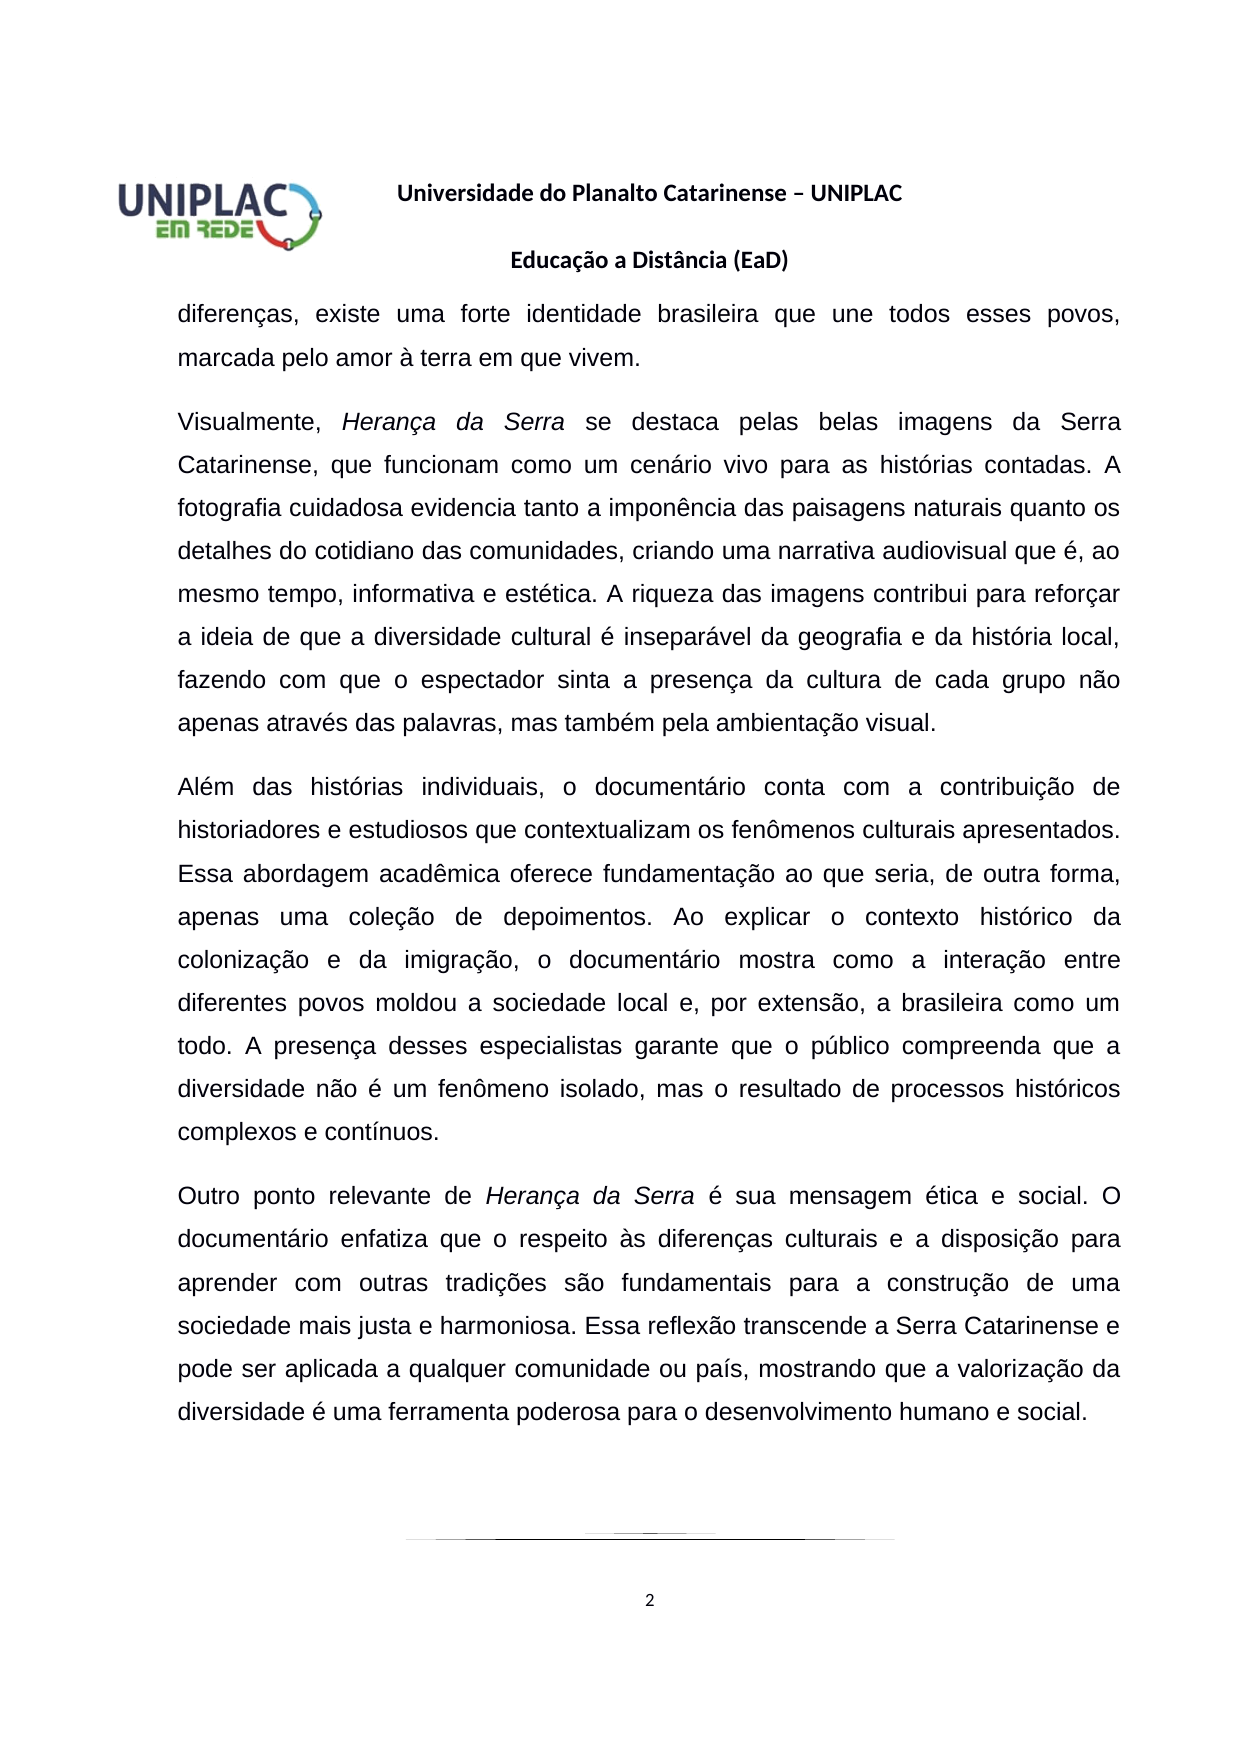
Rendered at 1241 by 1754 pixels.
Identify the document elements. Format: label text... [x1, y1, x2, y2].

text Além das histórias individuais, o documentário conta com a contribuição de historiadores e estudiosos que contextualizam os fenômenos culturais apresentados. Essa abordagem acadêmica oferece fundamentação ao que seria, de outra forma, apenas uma coleção de depoimentos. Ao explicar o contexto histórico da colonização e da imigração, o documentário mostra como a interação entre diferentes povos moldou a sociedade local e, por extensão, a brasileira como um todo. A presença desses especialistas garante que o público compreenda que a diversidade não é um fenômeno isolado, mas o resultado de processos históricos complexos e contínuos. [177, 772, 1122, 1146]
picture [107, 177, 330, 253]
text Outro ponto relevante de Herança da Serra é sua mensagem ética e social. O documentário enfatiza que o respeito às diferenças culturais e a disposição para aprender com outras tradições são fundamentais para a construção de uma sociedade mais justa e harmoniosa. Essa reflexão transcende a Serra Catarinense e pode ser aplicada a qualquer comunidade ou país, mostrando que a valorização da diversidade é uma ferramenta poderosa para o desenvolvimento humano e social. [177, 1181, 1122, 1426]
text Visualmente, Herança da Serra se destaca pelas belas imagens da Serra Catarinense, que funcionam como um cenário vivo para as histórias contadas. A fotografia cuidadosa evidencia tanto a imponência das paisagens naturais quanto os detalhes do cotidiano das comunidades, criando uma narrativa audiovisual que é, ao mesmo tempo, informativa e estética. A riqueza das imagens contribui para reforçar a ideia de que a diversidade cultural é inseparável da geografia e da história local, fazendo com que o espectador sinta a presença da cultura de cada grupo não apenas através das palavras, mas também pela ambientação visual. [177, 406, 1122, 737]
